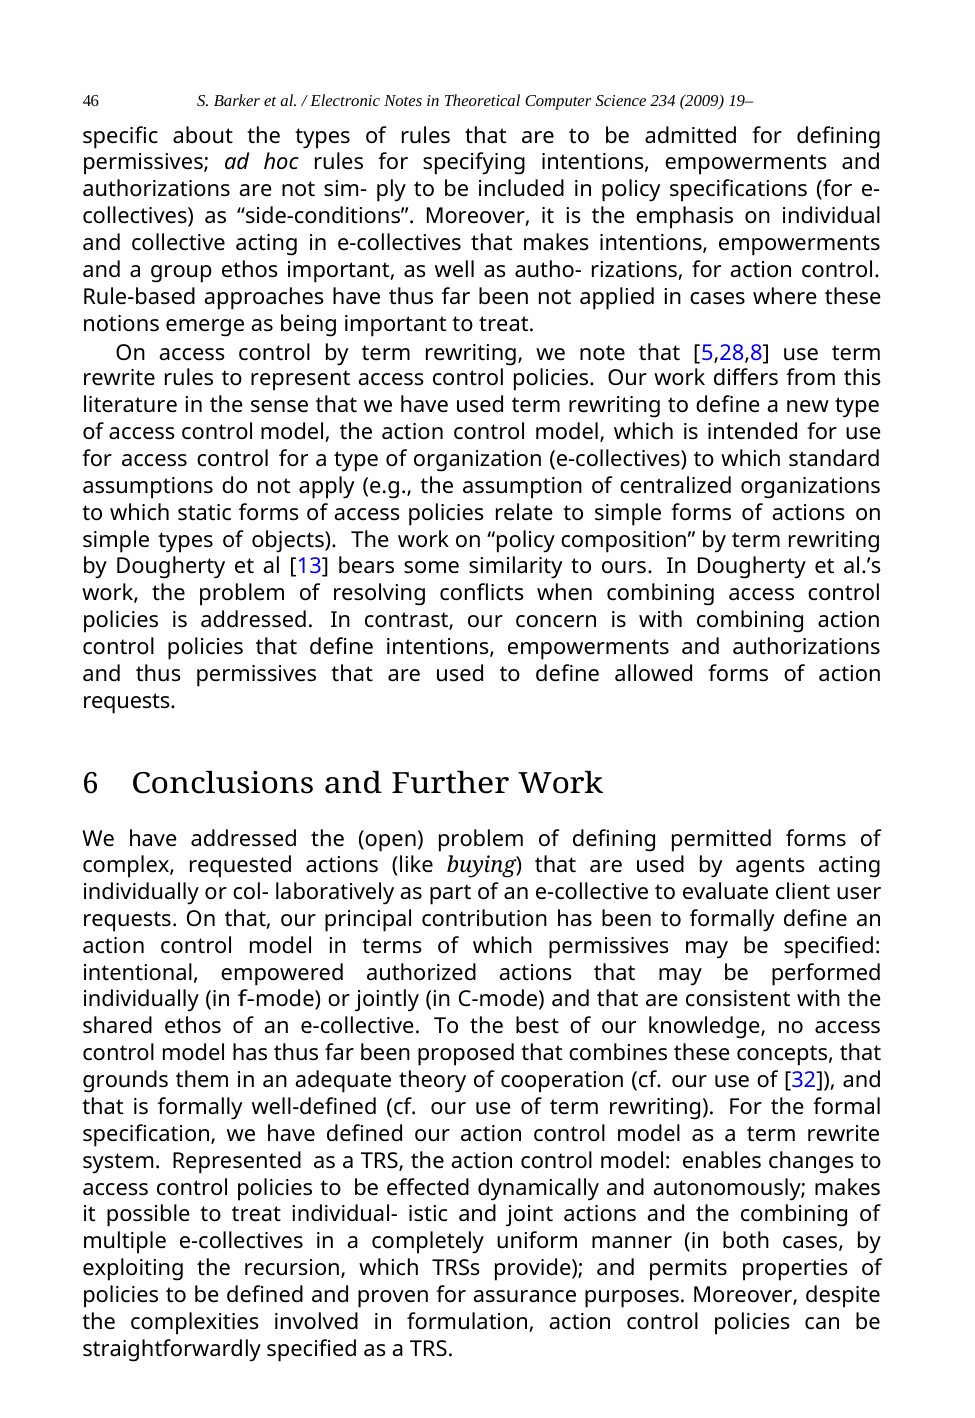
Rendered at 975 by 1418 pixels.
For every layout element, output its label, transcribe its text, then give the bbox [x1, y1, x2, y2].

text We have addressed the (open) problem of defining permitted forms of complex, requested actions (like buying) that are used by agents acting individually or col- laboratively as part of an e-collective to evaluate client user requests. On that, our principal contribution has been to formally define an action control model in terms of which permissives may be specified: intentional, empowered authorized actions that may be performed individually (in f-mode) or jointly (in C-mode) and that are consistent with the shared ethos of an e-collective. To the best of our knowledge, no access control model has thus far been proposed that combines these concepts, that grounds them in an adequate theory of cooperation (cf. our use of [32]), and that is formally well-defined (cf. our use of term rewriting). For the formal specification, we have defined our action control model as a term rewrite system. Represented as a TRS, the action control model: enables changes to access control policies to be effected dynamically and autonomously; makes it possible to treat individual- istic and joint actions and the combining of multiple e-collectives in a completely uniform manner (in both cases, by exploiting the recursion, which TRSs provide); and permits properties of policies to be defined and proven for assurance purposes. Moreover, despite the complexities involved in formulation, action control policies can be straightforwardly specified as a TRS. [82, 825, 882, 1363]
subtitle Conclusions and Further Work [82, 762, 950, 802]
text specific about the types of rules that are to be admitted for defining permissives; ad hoc rules for specifying intentions, empowerments and authorizations are not sim- ply to be included in policy specifications (for e-collectives) as “side-conditions”. Moreover, it is the emphasis on individual and collective acting in e-collectives that makes intentions, empowerments and a group ethos important, as well as autho- rizations, for action control. Rule-based approaches have thus far been not applied in cases where these notions emerge as being important to treat. [82, 122, 881, 337]
text On access control by term rewriting, we note that [5,28,8] use term rewrite rules to represent access control policies. Our work differs from this literature in the sense that we have used term rewriting to define a new type of access control model, the action control model, which is intended for use for access control for a type of organization (e-collectives) to which standard assumptions do not apply (e.g., the assumption of centralized organizations to which static forms of access policies relate to simple forms of actions on simple types of objects). The work on “policy composition” by term rewriting by Dougherty et al [13] bears some similarity to ours. In Dougherty et al.’s work, the problem of resolving conflicts when combining access control policies is addressed. In contrast, our concern is with combining action control policies that define intentions, empowerments and authorizations and thus permissives that are used to define allowed forms of action requests. [82, 338, 881, 715]
